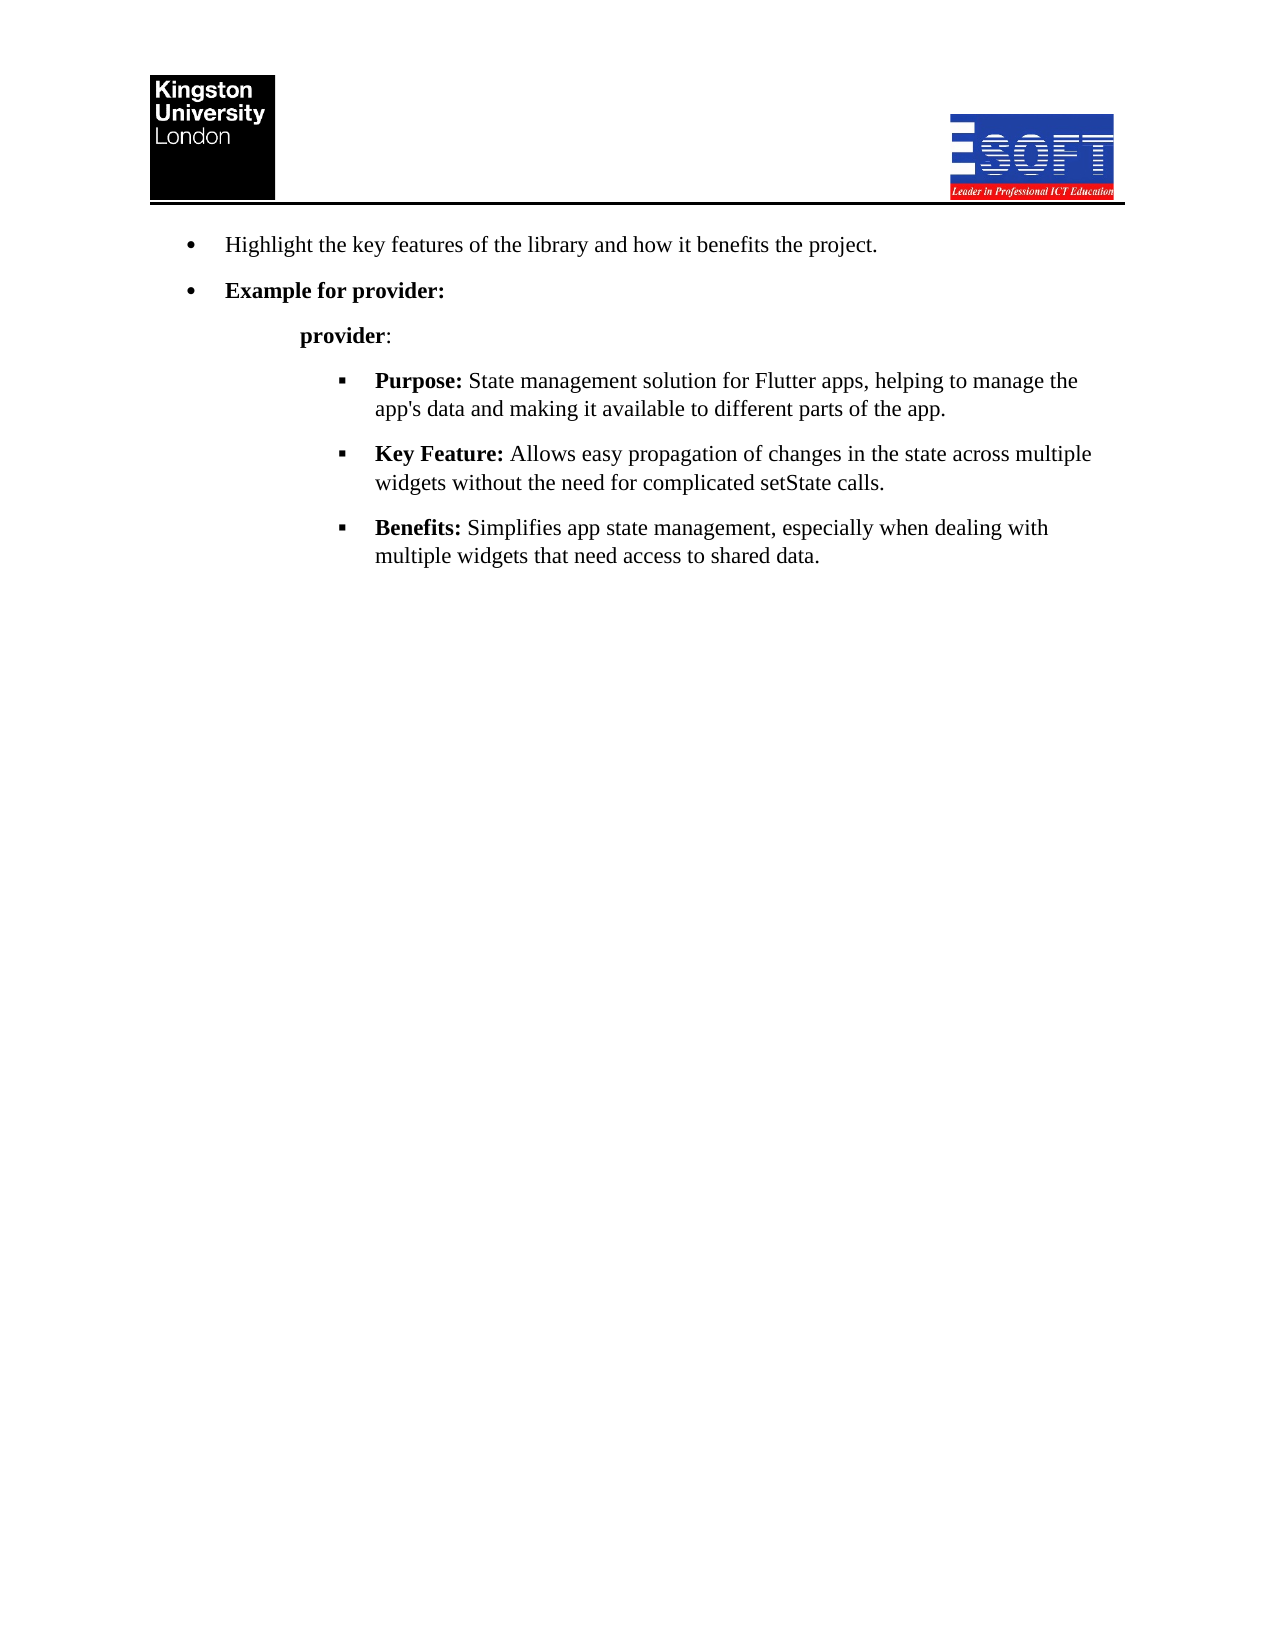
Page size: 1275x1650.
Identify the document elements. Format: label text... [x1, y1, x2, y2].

list Purpose: State management solution for Flutter apps, helping to manage the app's data and making it available to different parts of the app. [337, 367, 1125, 422]
picture [950, 114, 1114, 200]
list Key Feature: Allows easy propagation of changes in the state across multiple widgets without the need for complicated setState calls. [337, 440, 1125, 495]
picture [150, 75, 275, 200]
list Highlight the key features of the library and how it benefits the project. [187, 232, 1125, 258]
list Example for provider: [187, 277, 1125, 303]
list Benefits: Simplifies app state management, especially when dealing with multiple widgets that need access to shared data. [337, 514, 1125, 569]
text provider: [300, 322, 1125, 348]
